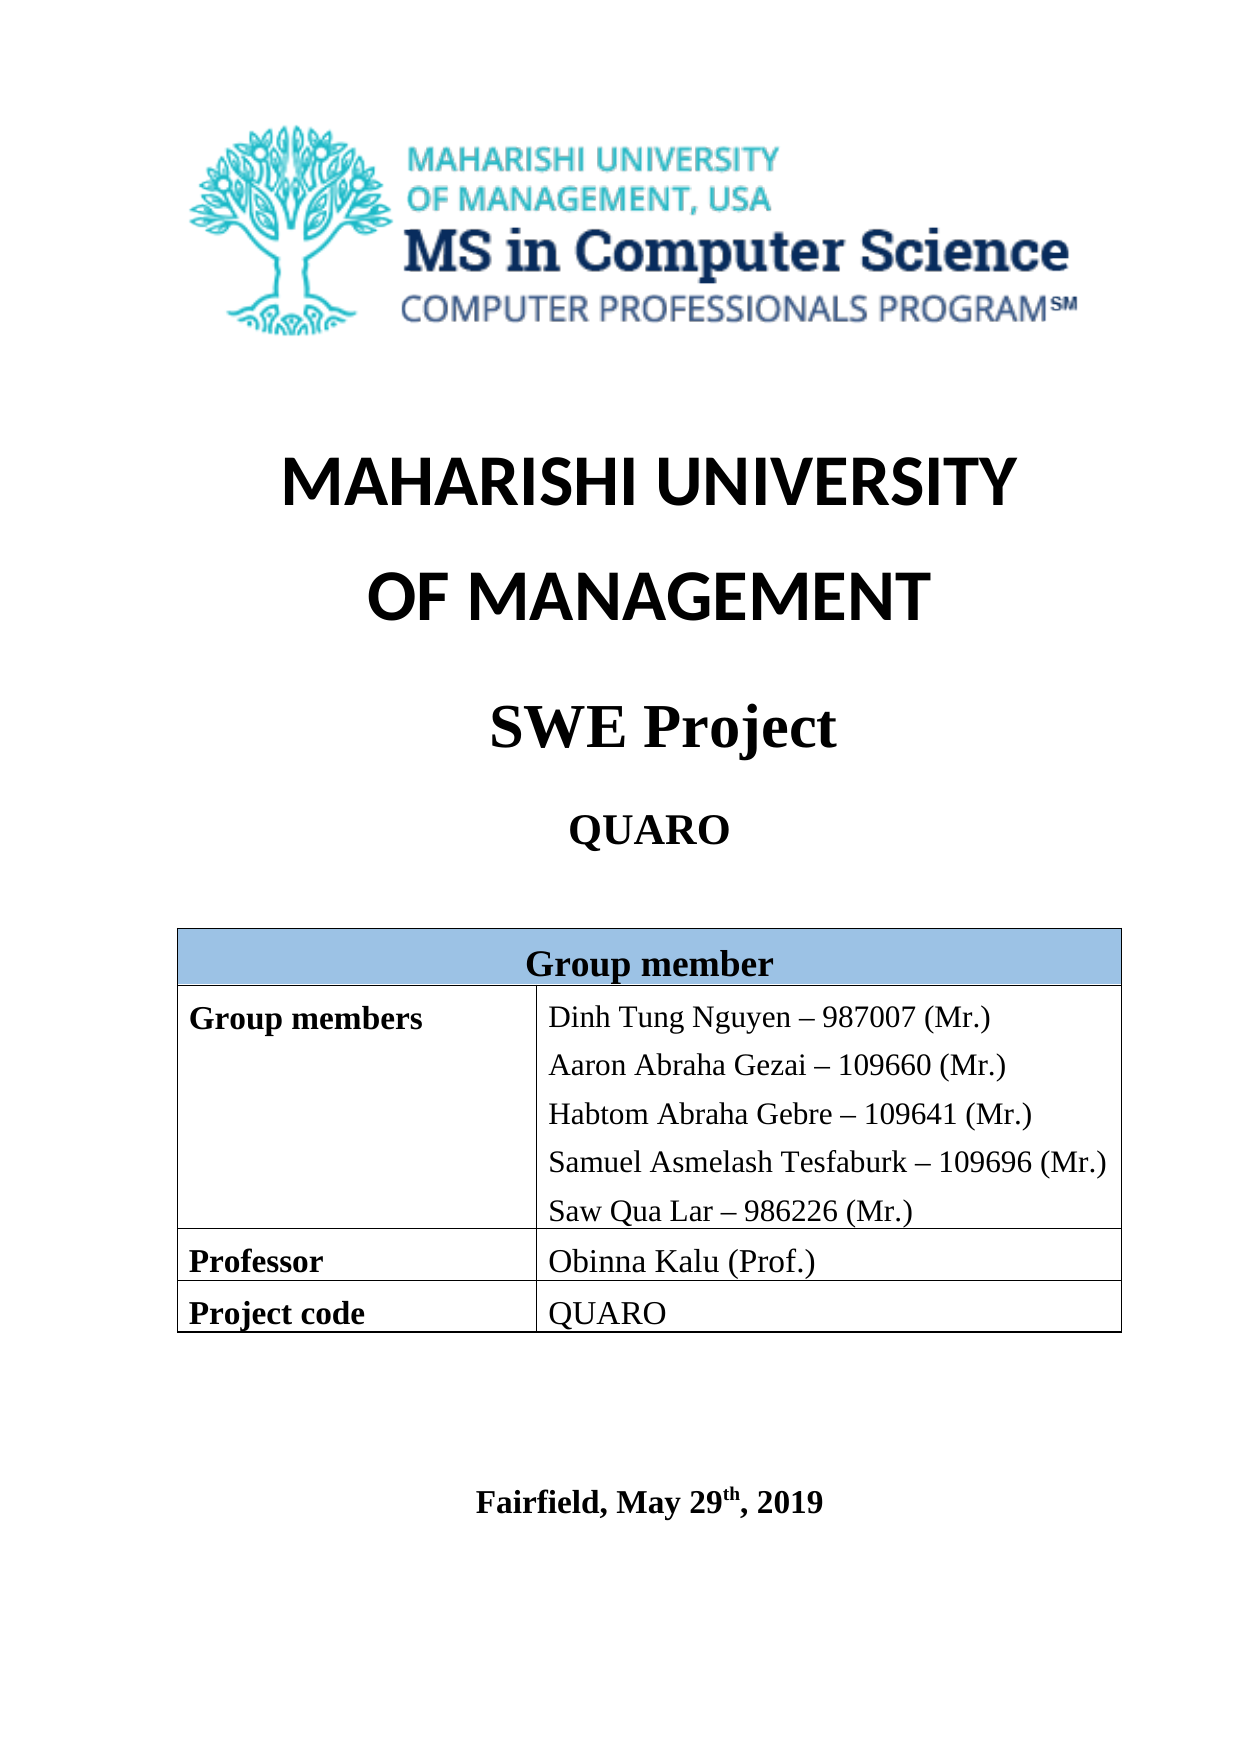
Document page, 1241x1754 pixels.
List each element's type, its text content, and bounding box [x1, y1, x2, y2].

text MAHARISHI UNIVERSITY [177, 434, 1121, 523]
table_cell Dinh Tung Nguyen – 987007 (Mr.) Aaron Abraha Gezai – 109660 (Mr.) Habtom Abraha Gebre – 109641 (Mr.) Samuel Asmelash Tesfaburk – 109696 (Mr.) Saw Qua Lar – 986226 (Mr.) [537, 986, 1121, 1228]
table_cell QUARO [537, 1281, 1121, 1331]
table_cell Group members [178, 986, 536, 1228]
table_cell Professor [178, 1229, 536, 1279]
text QUARO [177, 803, 1121, 853]
table_cell Project code [178, 1281, 536, 1331]
text OF MANAGEMENT [177, 549, 1121, 638]
picture [177, 115, 1084, 349]
table_header Group member [178, 929, 1121, 984]
table_cell Obinna Kalu (Prof.) [537, 1229, 1121, 1279]
table_header SWE Project [175, 664, 1152, 778]
text Fairfield, May 29th, 2019 [177, 1482, 1121, 1521]
